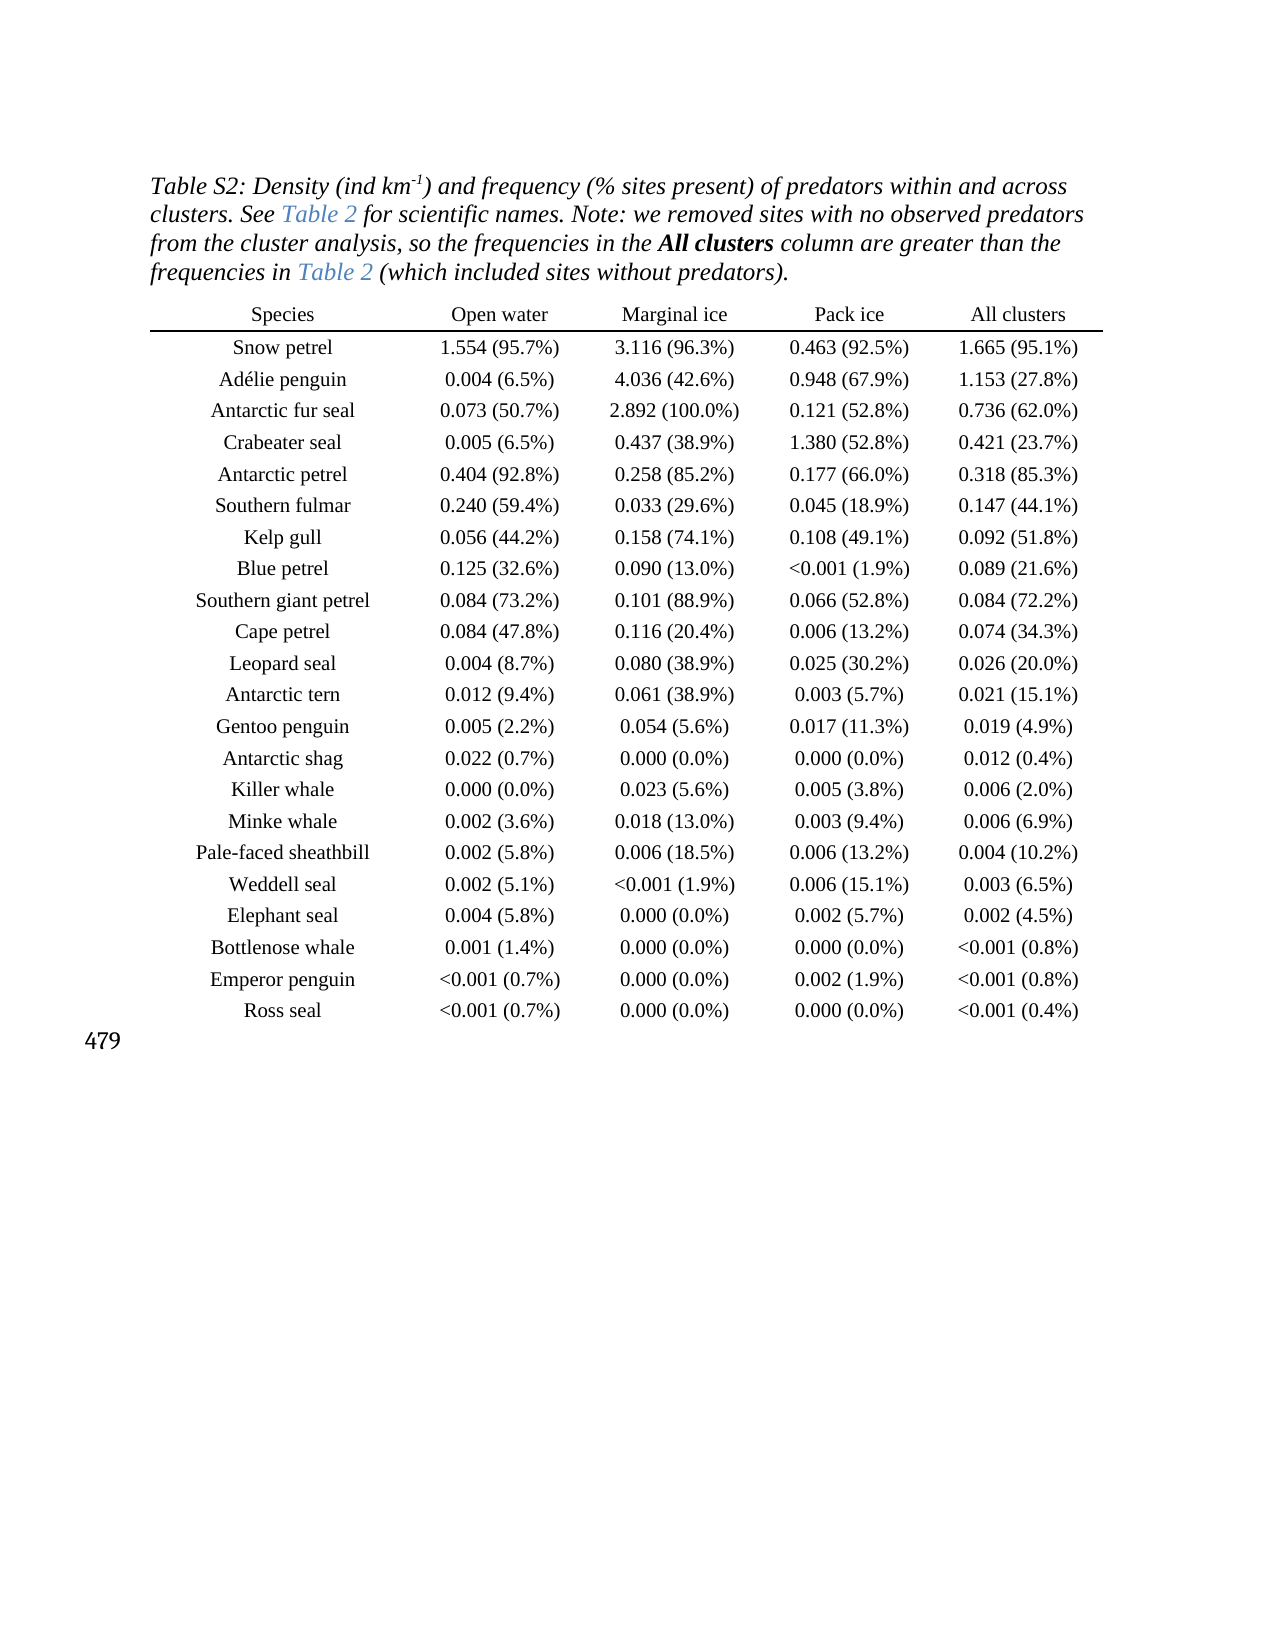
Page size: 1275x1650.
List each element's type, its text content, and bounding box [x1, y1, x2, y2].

table_header Table S2: Density (ind km-1) and frequency (% sites present) of predators within and across clusters. See Table 2 for scientific names. Note: we removed sites with no observed predators from the cluster analysis, so the frequencies in the All clusters column are greater than the frequencies in Table 2 (which included sites without predators). [139, 150, 1114, 1026]
